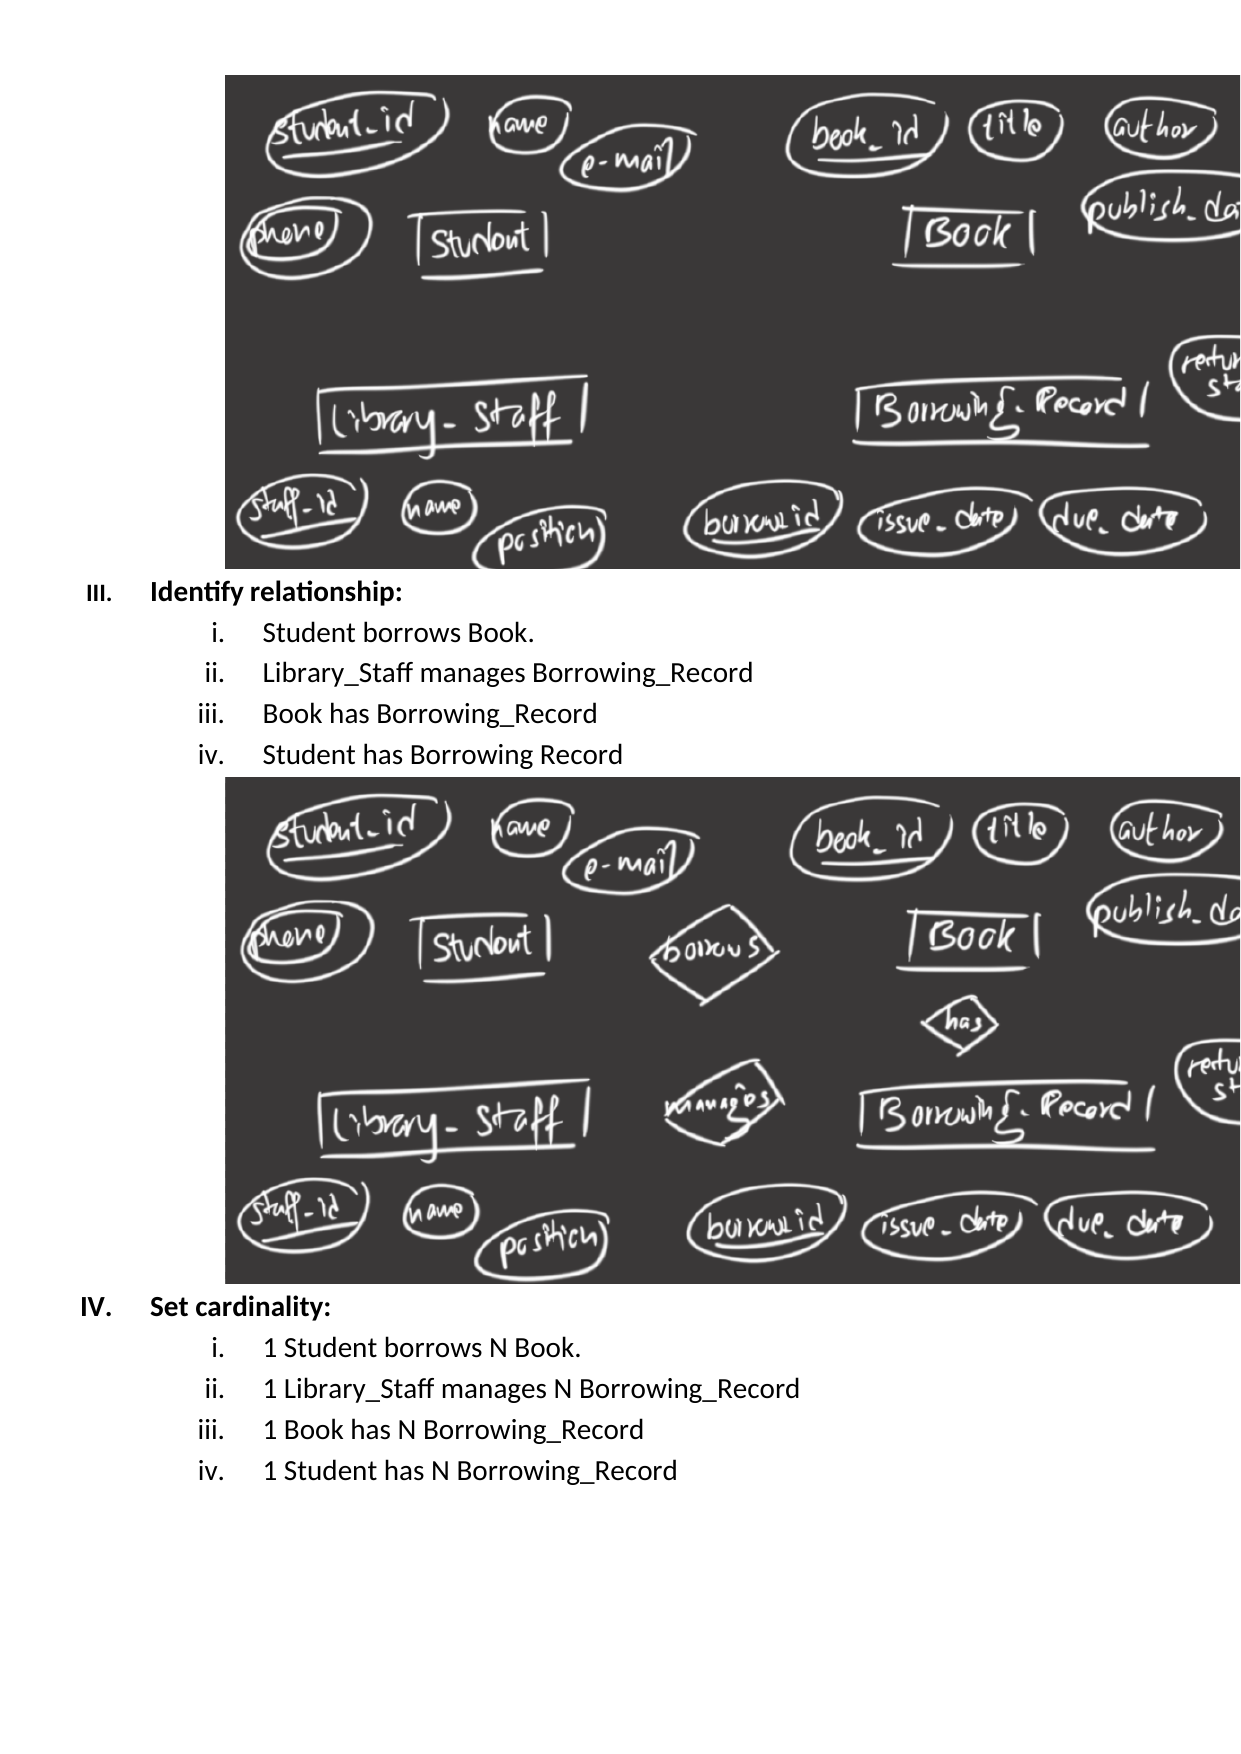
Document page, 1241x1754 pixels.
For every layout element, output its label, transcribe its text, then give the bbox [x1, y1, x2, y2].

list 1 Student borrows N Book. [225, 1329, 1165, 1365]
list Student has Borrowing Record [225, 736, 1165, 772]
list Set cardinality: [112, 1288, 1165, 1324]
list Library_Staff manages Borrowing_Record [225, 654, 1165, 690]
list Student borrows Book. [225, 614, 1165, 649]
picture [225, 777, 1241, 1284]
picture [225, 75, 1241, 569]
list Identify relationship: [112, 573, 1165, 608]
list Book has Borrowing_Record [225, 696, 1165, 731]
list 1 Student has N Borrowing_Record [225, 1452, 1165, 1488]
list 1 Book has N Borrowing_Record [225, 1411, 1165, 1447]
list 1 Library_Staff manages N Borrowing_Record [225, 1370, 1165, 1406]
